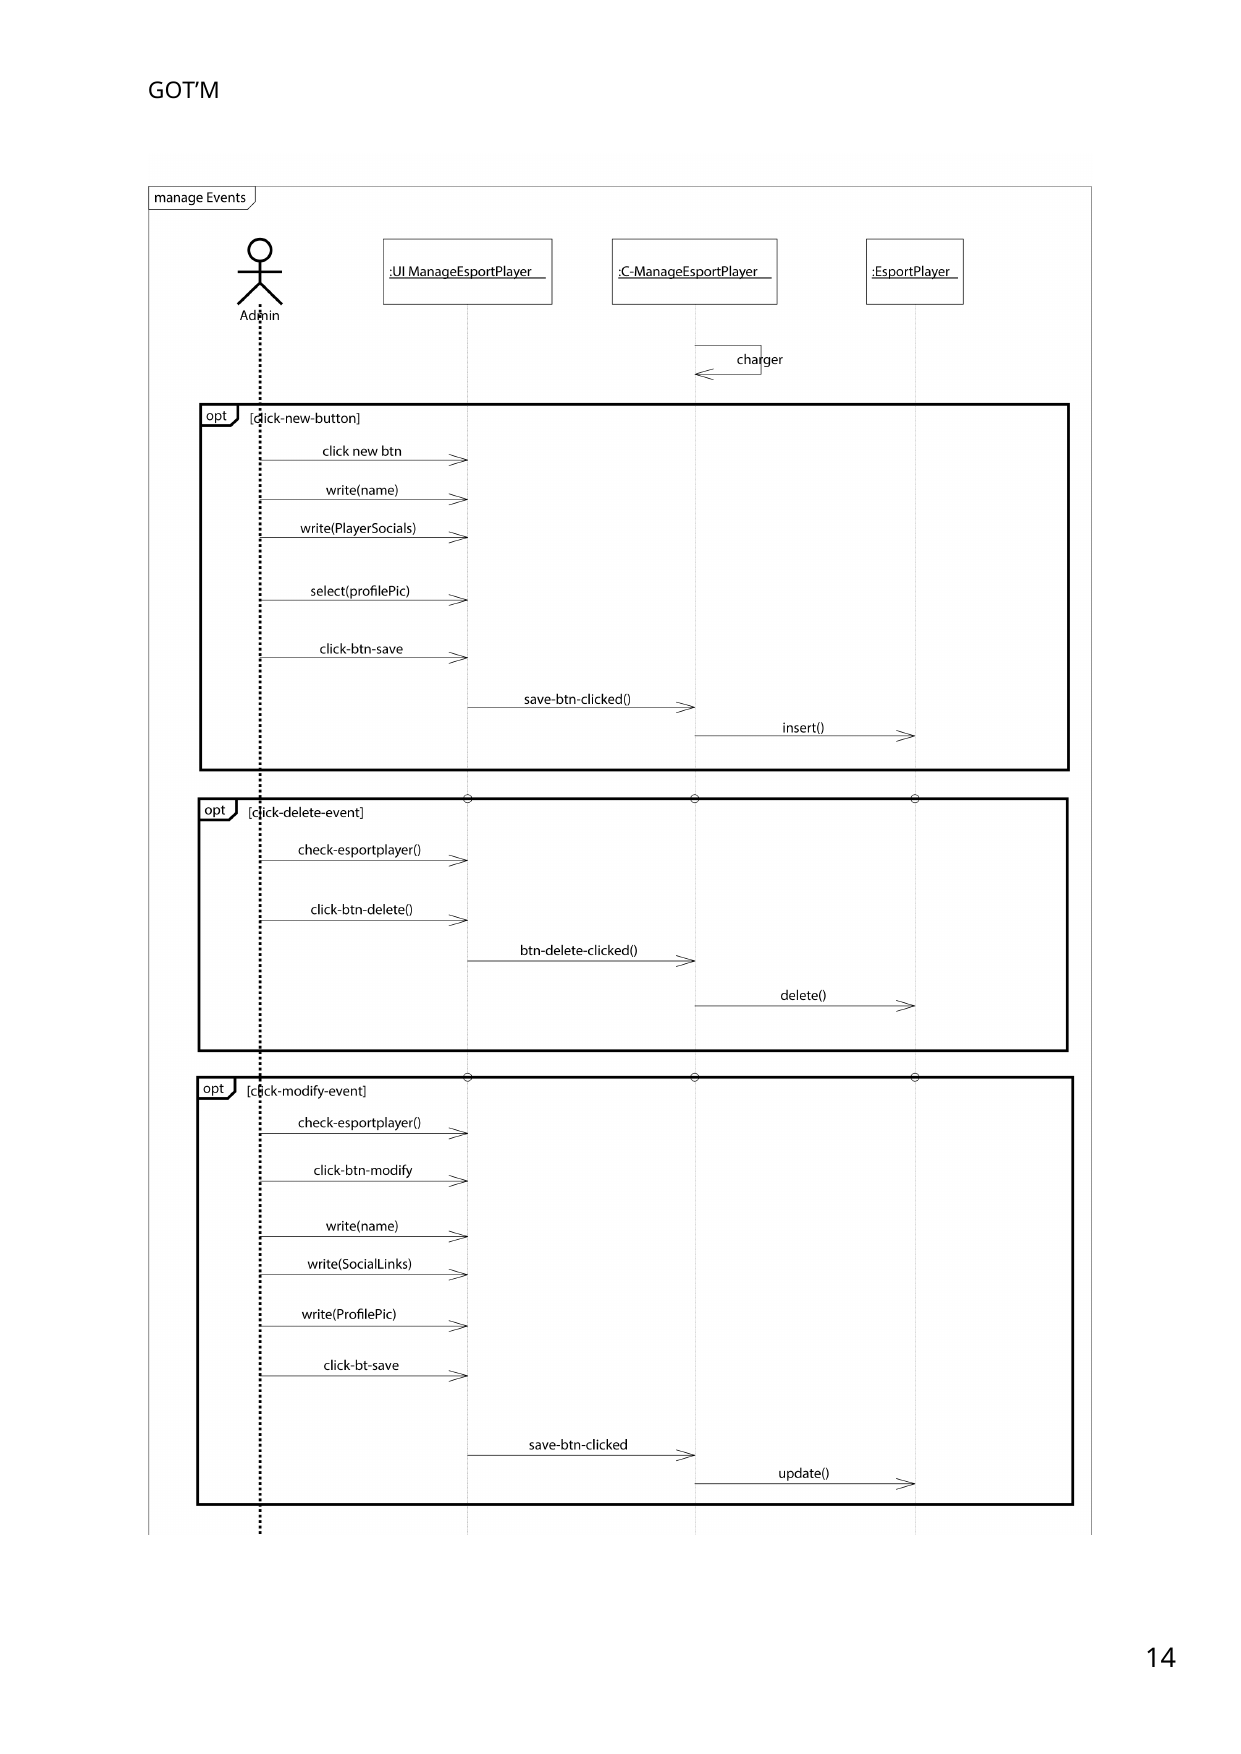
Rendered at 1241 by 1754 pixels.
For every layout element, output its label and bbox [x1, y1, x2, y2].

picture [147, 153, 1093, 1535]
